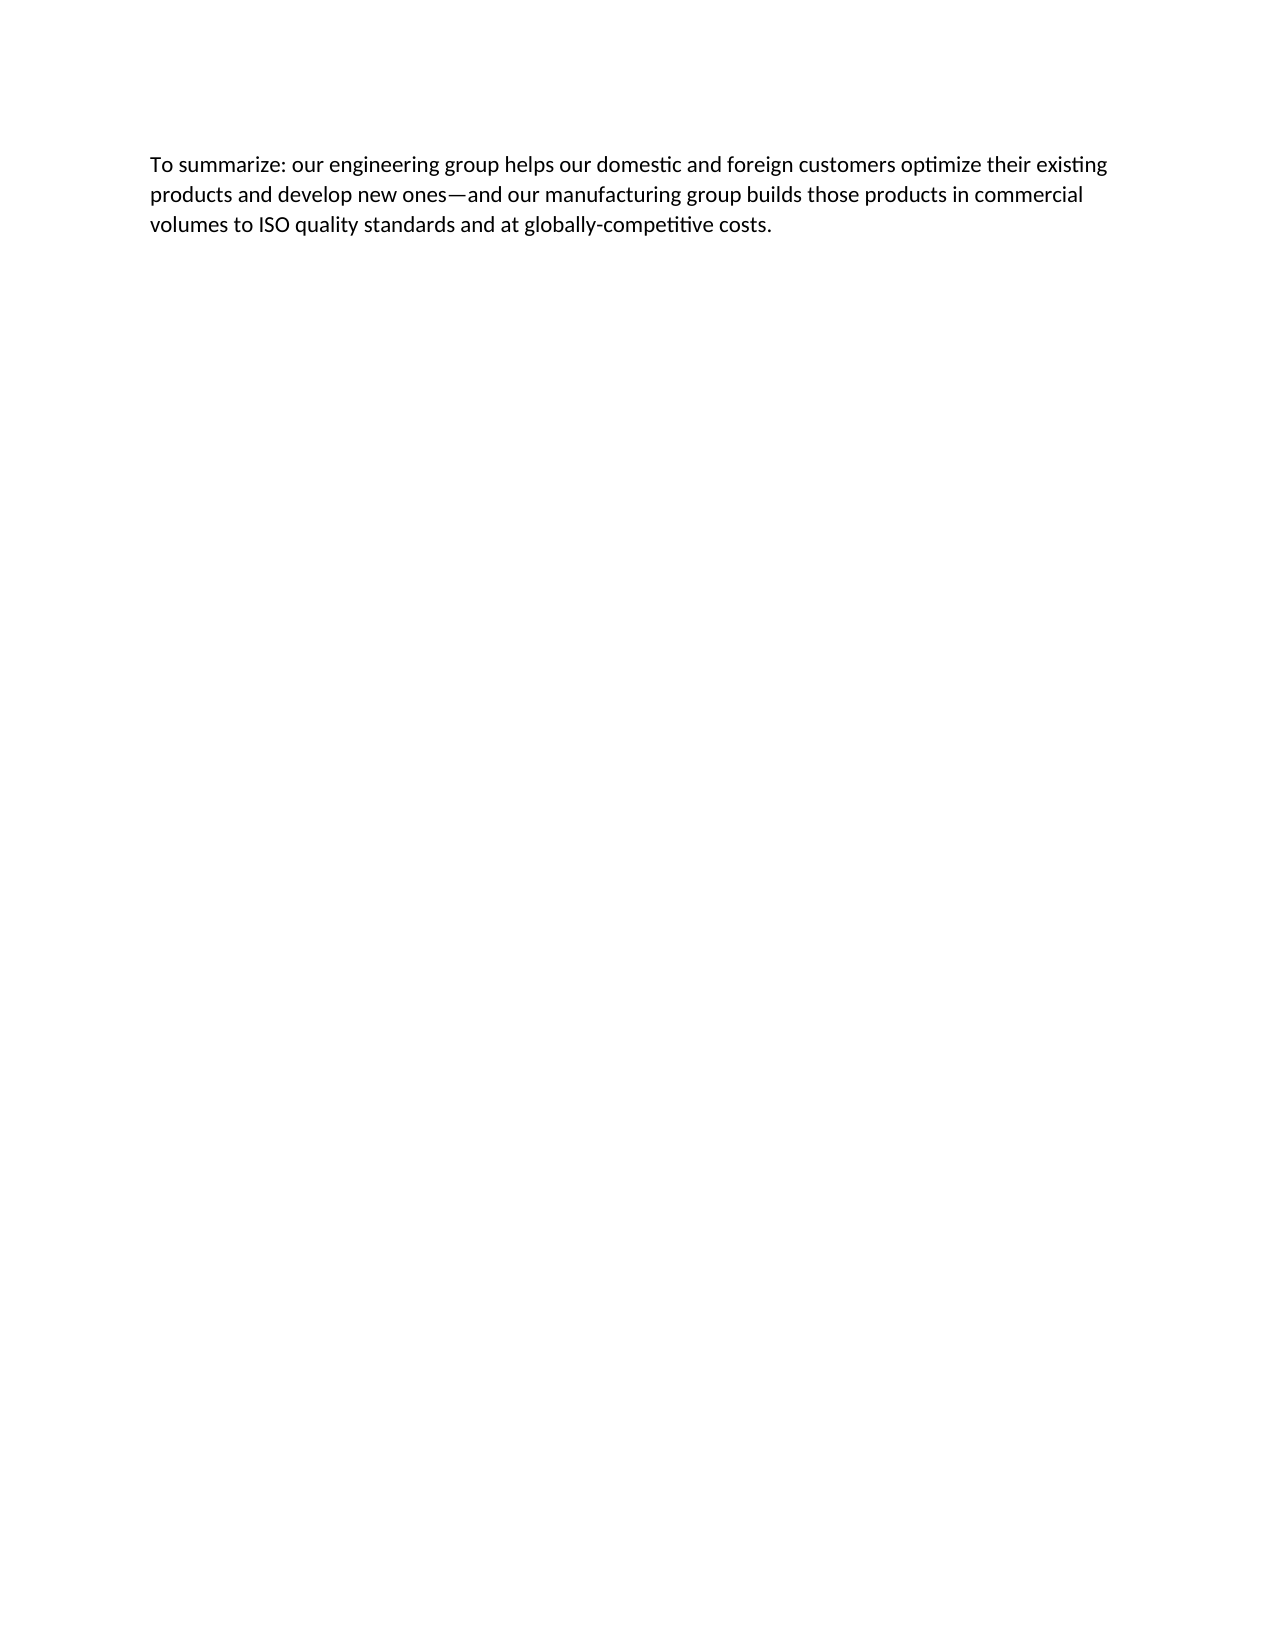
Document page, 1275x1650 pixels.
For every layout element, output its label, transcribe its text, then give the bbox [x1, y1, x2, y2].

text To summarize: our engineering group helps our domestic and foreign customers optimize their existing products and develop new ones—and our manufacturing group builds those products in commercial volumes to ISO quality standards and at globally-competitive costs. [150, 150, 1125, 238]
